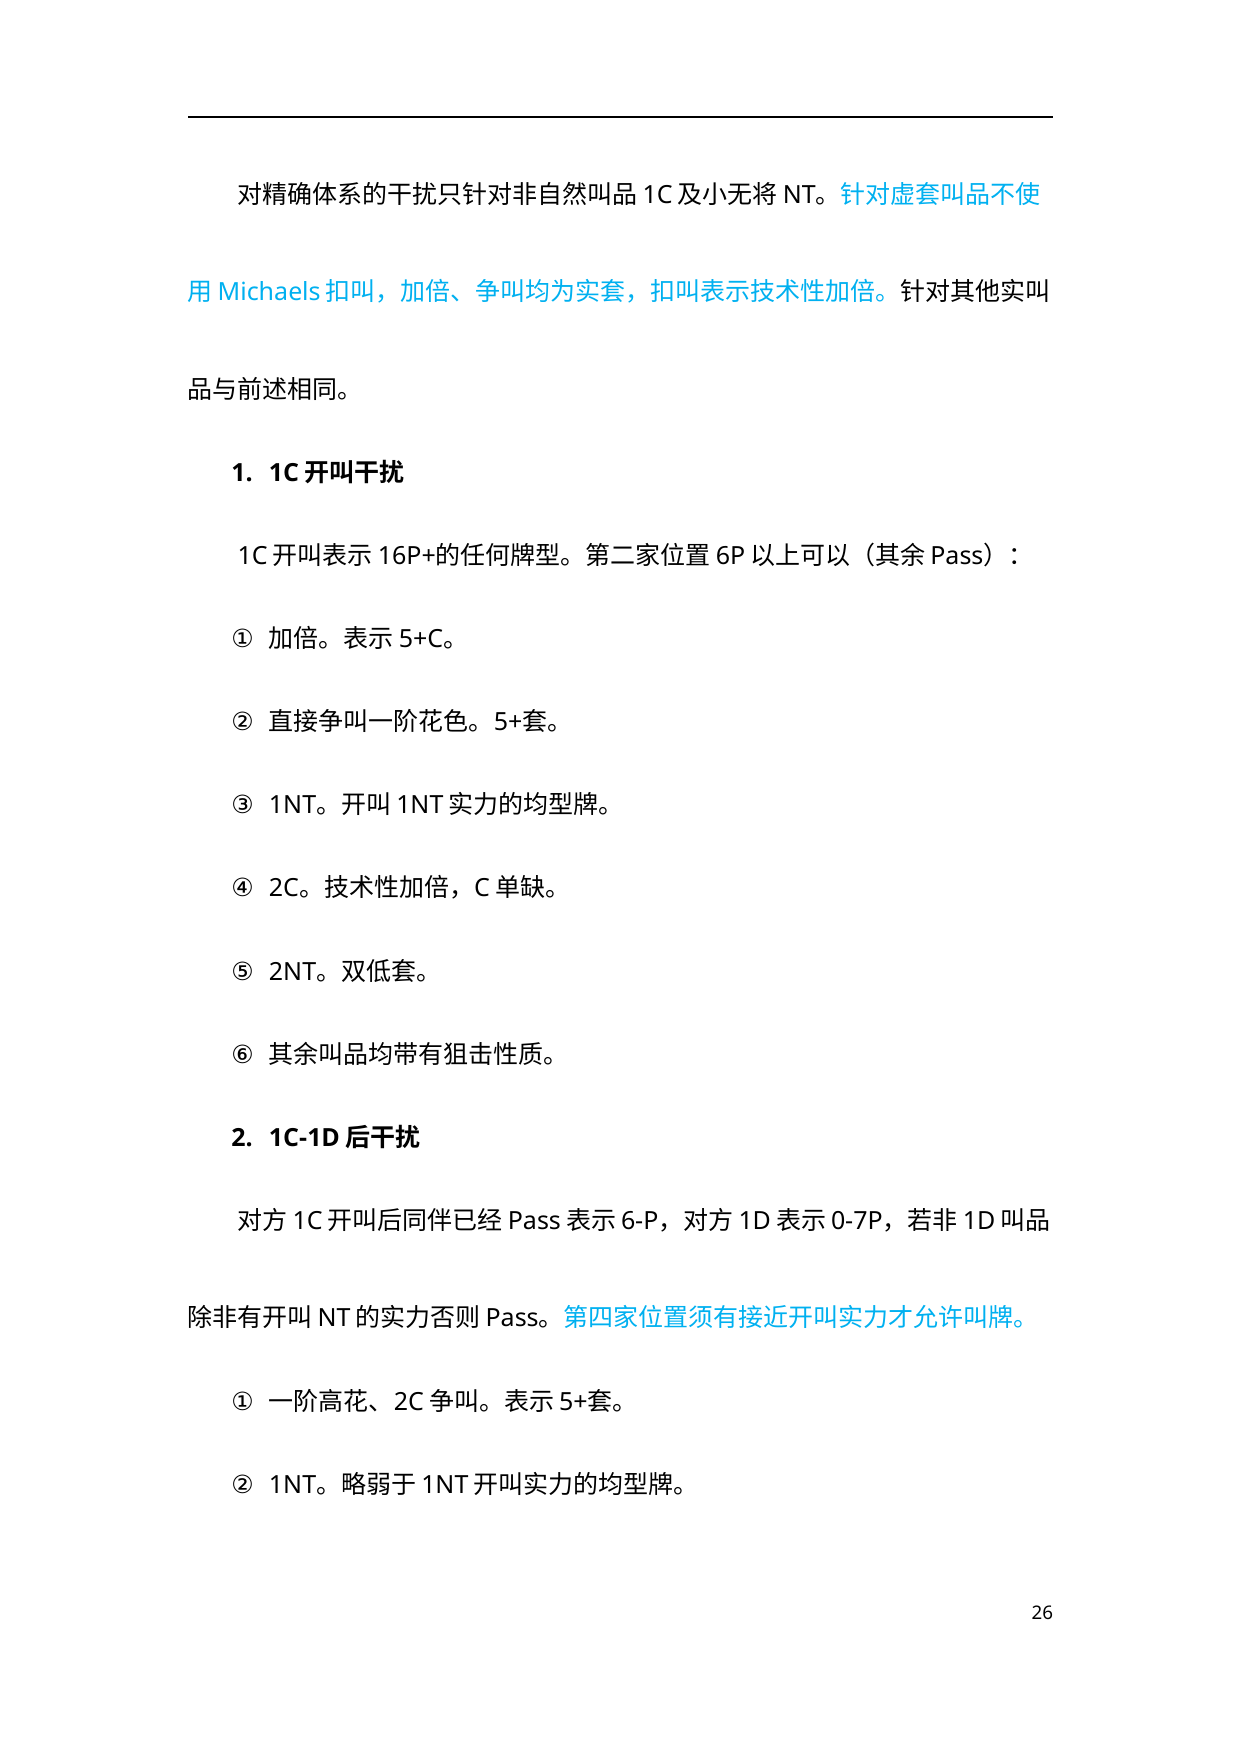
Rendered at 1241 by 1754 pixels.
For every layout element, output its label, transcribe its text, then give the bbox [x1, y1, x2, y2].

list 1C-1D后干扰 [231, 1103, 1053, 1168]
list 其余叫品均带有狙击性质。 [231, 1020, 1053, 1085]
list 直接争叫一阶花色。5+套。 [231, 687, 1053, 752]
text 对精确体系的干扰只针对非自然叫品1C及小无将NT。针对虚套叫品不使用Michaels扣叫，加倍、争叫均为实套，扣叫表示技术性加倍。针对其他实叫品与前述相同。 [187, 160, 1053, 420]
list 加倍。表示5+C。 [231, 604, 1053, 669]
list 1NT。略弱于1NT开叫实力的均型牌。 [231, 1450, 1053, 1515]
list 一阶高花、2C争叫。表示5+套。 [231, 1367, 1053, 1432]
list 1C开叫干扰 [231, 438, 1053, 503]
list 1NT。开叫1NT实力的均型牌。 [231, 770, 1053, 835]
list 2C。技术性加倍，C单缺。 [231, 853, 1053, 918]
text 1C开叫表示16P+的任何牌型。第二家位置6P以上可以（其余Pass）： [187, 521, 1053, 586]
text 对方1C开叫后同伴已经Pass表示6-P，对方1D表示0-7P，若非1D叫品除非有开叫NT的实力否则Pass。第四家位置须有接近开叫实力才允许叫牌。 [187, 1186, 1053, 1348]
list 2NT。双低套。 [231, 937, 1053, 1002]
